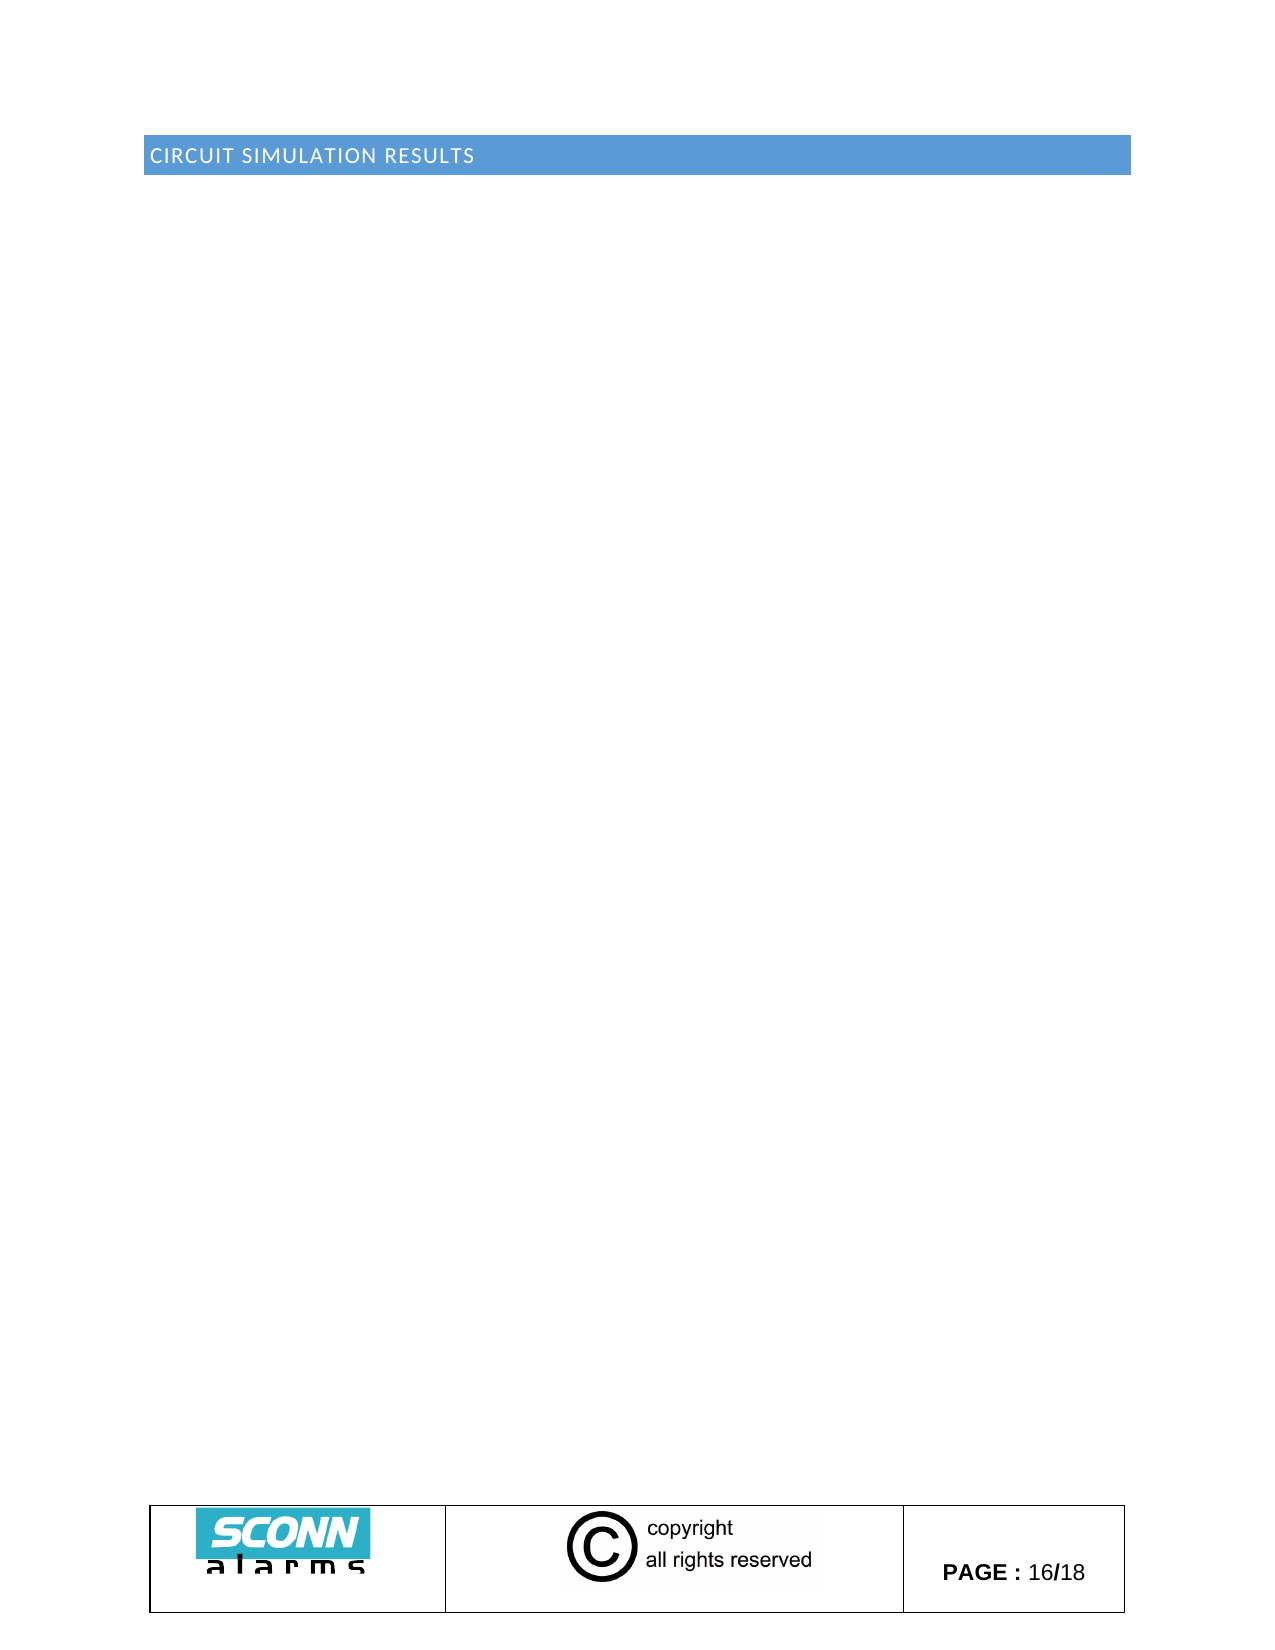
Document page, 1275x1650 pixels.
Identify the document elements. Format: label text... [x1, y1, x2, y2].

picture [195, 1507, 371, 1573]
picture [560, 1506, 822, 1589]
subtitle Circuit simulation results [150, 141, 1125, 169]
